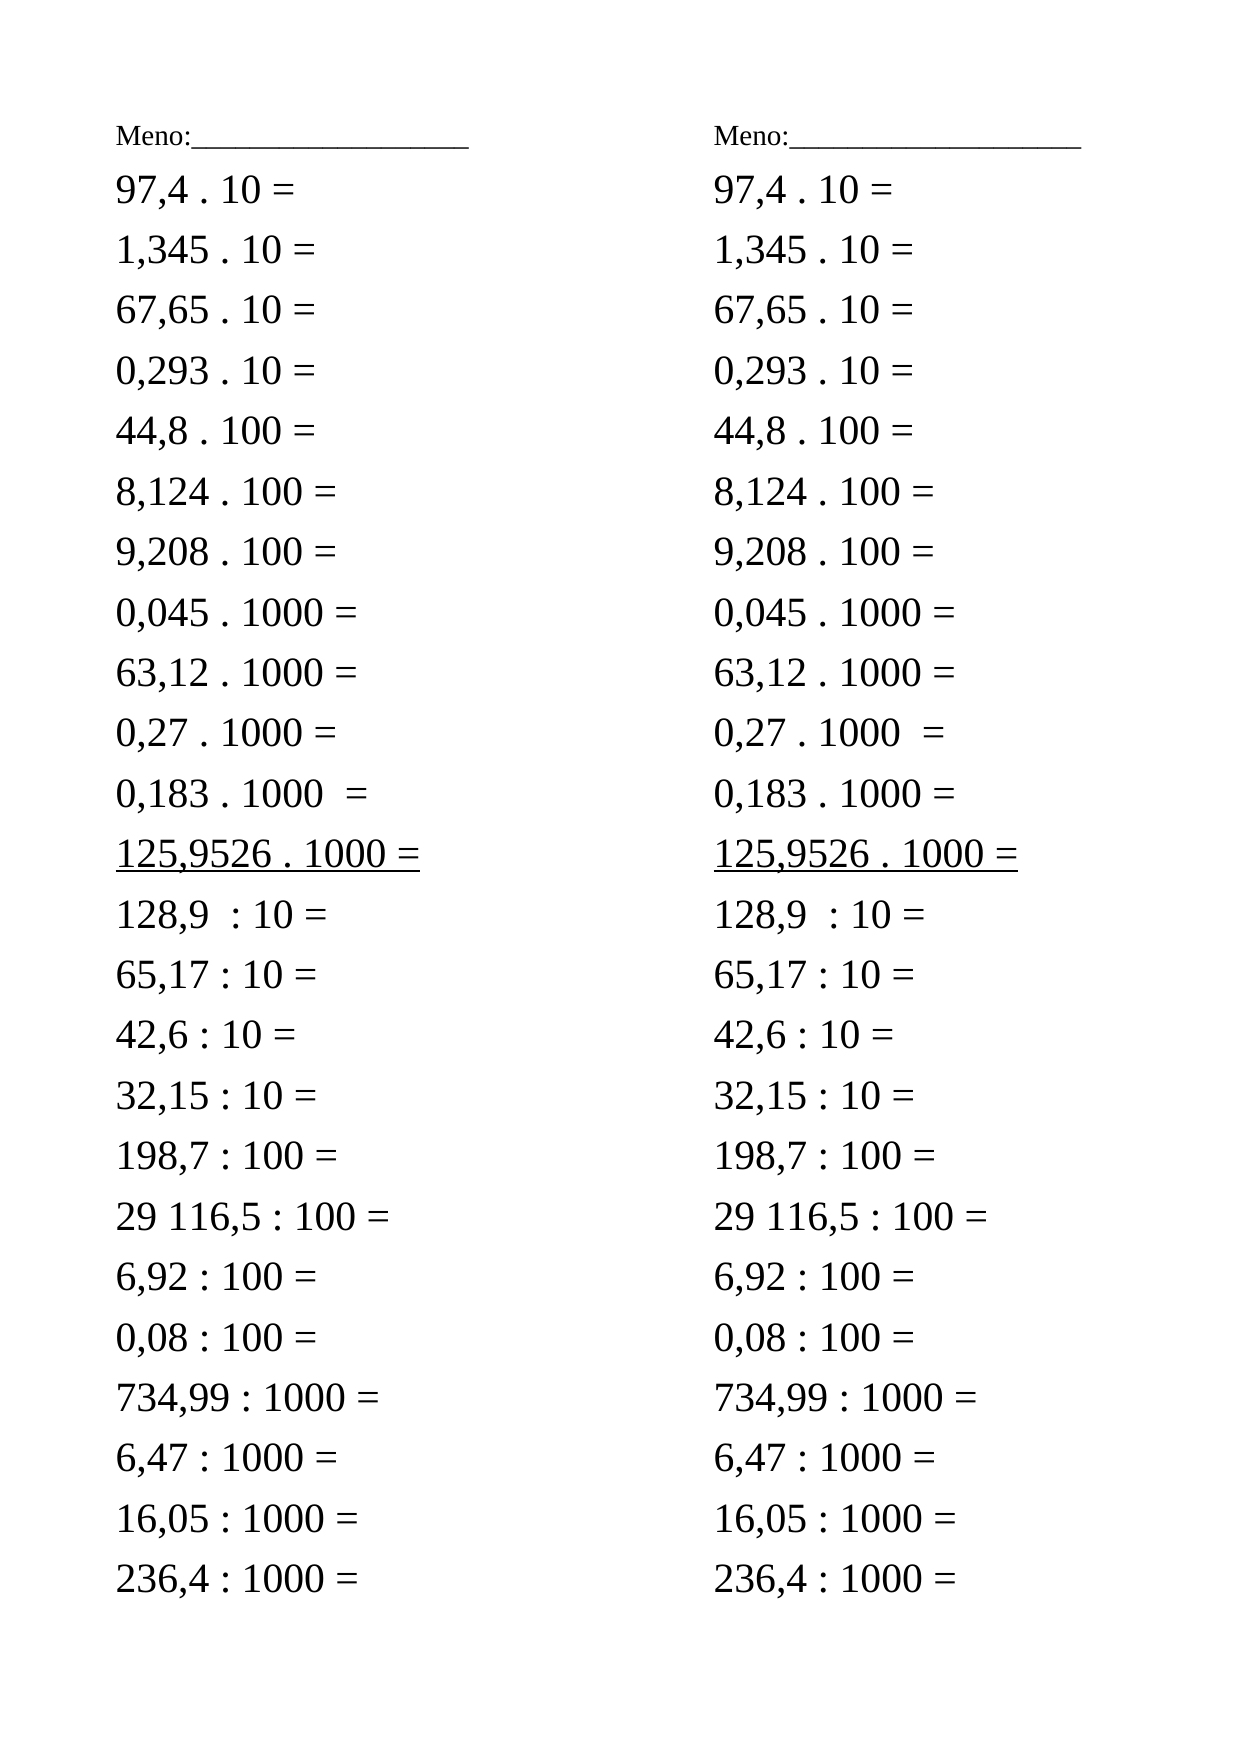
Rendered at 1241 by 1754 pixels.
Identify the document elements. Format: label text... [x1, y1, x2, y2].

text 9,208 . 100 = [713, 527, 1181, 574]
text 6,92 : 100 = [713, 1252, 1181, 1299]
text 236,4 : 1000 = [713, 1554, 1181, 1602]
text 1,345 . 10 = [713, 224, 1181, 272]
text 198,7 : 100 = [713, 1131, 1181, 1179]
text 125,9526 . 1000 = [115, 829, 583, 877]
text 236,4 : 1000 = [115, 1554, 583, 1602]
text 0,293 . 10 = [115, 345, 583, 393]
text 0,183 . 1000 = [115, 768, 583, 816]
text 42,6 : 10 = [713, 1010, 1181, 1058]
text 0,183 . 1000 = [713, 768, 1181, 816]
text 0,08 : 100 = [115, 1312, 583, 1360]
text 198,7 : 100 = [115, 1131, 583, 1179]
text 6,92 : 100 = [115, 1252, 583, 1299]
text 63,12 . 1000 = [115, 647, 583, 695]
text 32,15 : 10 = [115, 1070, 583, 1118]
text 32,15 : 10 = [713, 1070, 1181, 1118]
text 0,27 . 1000 = [115, 708, 583, 756]
text 44,8 . 100 = [115, 406, 583, 454]
text Meno:___________________ [115, 118, 583, 152]
text 65,17 : 10 = [713, 949, 1181, 997]
text 128,9 : 10 = [115, 889, 583, 937]
text 0,08 : 100 = [713, 1312, 1181, 1360]
text 8,124 . 100 = [713, 466, 1181, 514]
text 65,17 : 10 = [115, 949, 583, 997]
text 0,045 . 1000 = [713, 587, 1181, 635]
text 1,345 . 10 = [115, 224, 583, 272]
text 67,65 . 10 = [713, 285, 1181, 333]
text 128,9 : 10 = [713, 889, 1181, 937]
text 16,05 : 1000 = [115, 1493, 583, 1541]
text 125,9526 . 1000 = [713, 829, 1181, 877]
text 9,208 . 100 = [115, 527, 583, 574]
text 0,293 . 10 = [713, 345, 1181, 393]
text 0,045 . 1000 = [115, 587, 583, 635]
text 67,65 . 10 = [115, 285, 583, 333]
text 63,12 . 1000 = [713, 647, 1181, 695]
text 29 116,5 : 100 = [713, 1191, 1181, 1239]
text 97,4 . 10 = [115, 164, 583, 212]
text 44,8 . 100 = [713, 406, 1181, 454]
text 734,99 : 1000 = [115, 1372, 583, 1420]
text 6,47 : 1000 = [115, 1433, 583, 1481]
text 6,47 : 1000 = [713, 1433, 1181, 1481]
text 42,6 : 10 = [115, 1010, 583, 1058]
text Meno:____________________ [657, 118, 1181, 152]
text 8,124 . 100 = [115, 466, 583, 514]
text 16,05 : 1000 = [713, 1493, 1181, 1541]
text 0,27 . 1000 = [713, 708, 1181, 756]
text 97,4 . 10 = [657, 164, 1181, 212]
text 29 116,5 : 100 = [115, 1191, 583, 1239]
text 734,99 : 1000 = [713, 1372, 1181, 1420]
